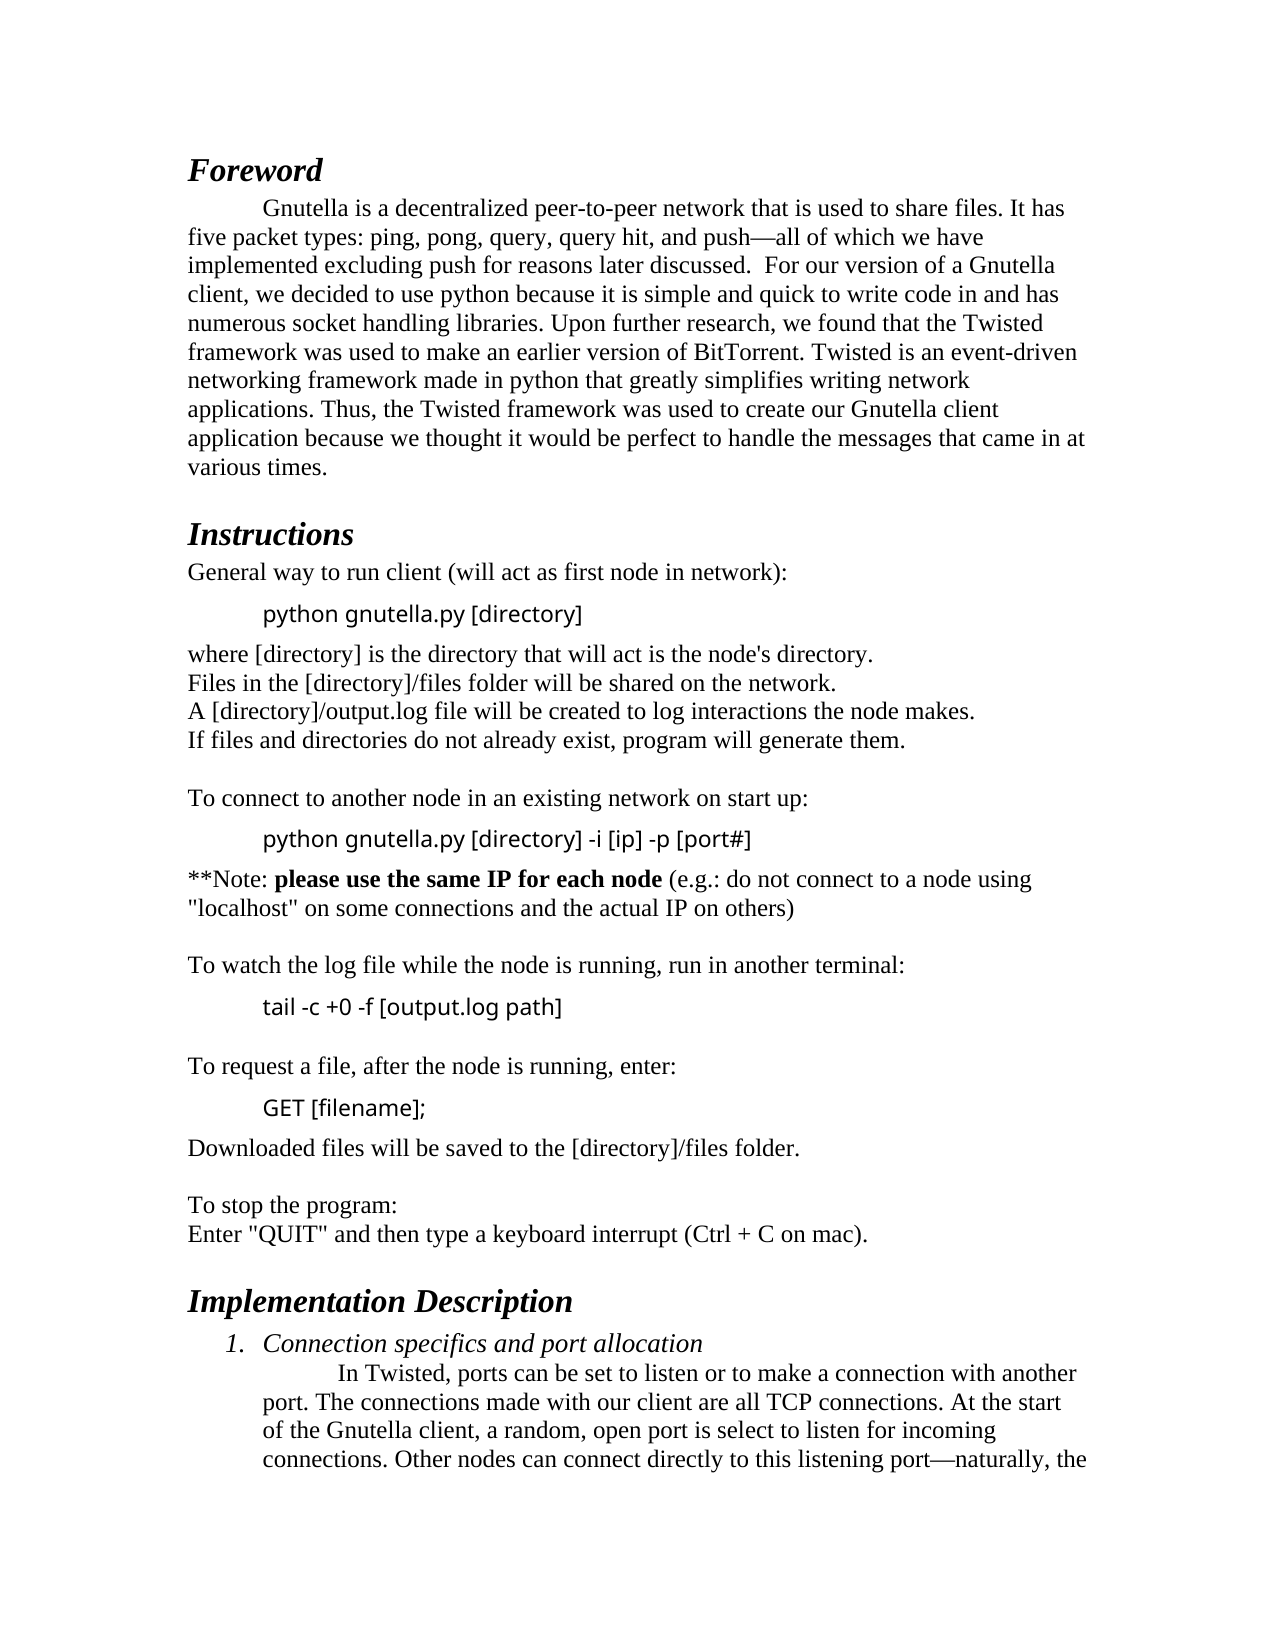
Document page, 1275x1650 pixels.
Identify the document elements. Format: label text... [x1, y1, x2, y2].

text Implementation Description [187, 1281, 1087, 1319]
text To stop the program: [187, 1190, 1087, 1219]
text Foreword [187, 150, 1087, 188]
text A [directory]/output.log file will be created to log interactions the node makes. [187, 696, 1087, 725]
text GET [filename]; [187, 1092, 1087, 1123]
text Instructions [187, 514, 1087, 552]
text To request a file, after the node is running, enter: [187, 1051, 1087, 1080]
text python gnutella.py [directory] -i [ip] -p [port#] [187, 823, 1087, 854]
text Downloaded files will be saved to the [directory]/files folder. [187, 1133, 1087, 1161]
text where [directory] is the directory that will act is the node's directory. [187, 639, 1087, 668]
text Files in the [directory]/files folder will be shared on the network. [187, 668, 1087, 696]
text To watch the log file while the node is running, run in another terminal: [187, 950, 1087, 979]
text **Note: please use the same IP for each node (e.g.: do not connect to a node using "localhost" on some connections and the actual IP on others) [187, 864, 1087, 922]
list Connection specifics and port allocation [225, 1327, 1087, 1358]
text To connect to another node in an existing network on start up: [187, 783, 1087, 811]
text Gnutella is a decentralized peer-to-peer network that is used to share files. It has five packet types: ping, pong, query, query hit, and push—all of which we have implemented excluding push for reasons later discussed. For our version of a Gnutella client, we decided to use python because it is simple and quick to write code in and has numerous socket handling libraries. Upon further research, we found that the Twisted framework was used to make an earlier version of BitTorrent. Twisted is an event-driven networking framework made in python that greatly simplifies writing network applications. Thus, the Twisted framework was used to create our Gnutella client application because we thought it would be perfect to handle the messages that came in at various times. [187, 193, 1087, 481]
text tail -c +0 -f [output.log path] [187, 991, 1087, 1022]
text If files and directories do not already exist, program will generate them. [187, 725, 1087, 754]
text Enter "QUIT" and then type a keyboard interrupt (Ctrl + C on mac). [187, 1219, 1087, 1248]
text python gnutella.py [directory] [187, 598, 1087, 629]
text General way to run client (will act as first node in network): [187, 557, 1087, 586]
